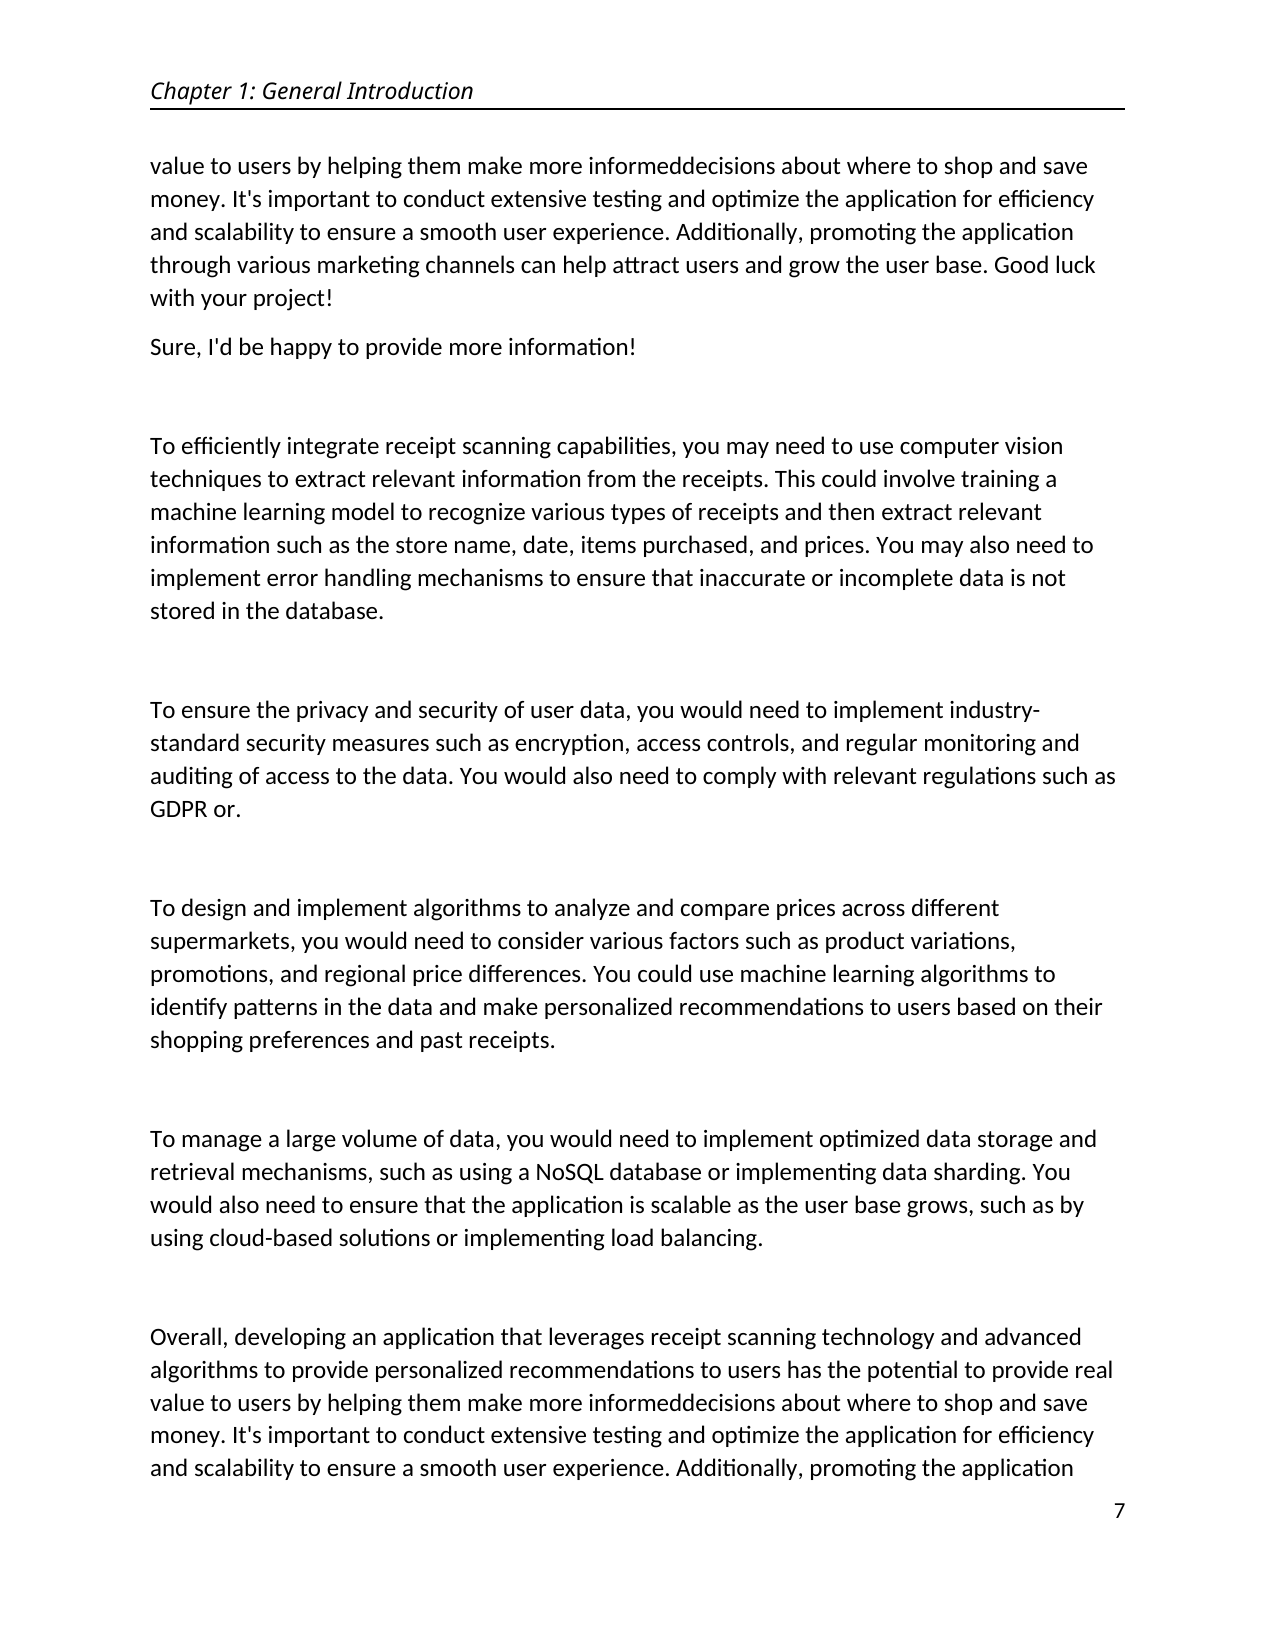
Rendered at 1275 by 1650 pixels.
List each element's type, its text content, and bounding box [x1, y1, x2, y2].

text Sure, I'd be happy to provide more information! [150, 331, 1125, 362]
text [150, 1321, 1125, 1483]
text To design and implement algorithms to analyze and compare prices across different supermarkets, you would need to consider various factors such as product variations, promotions, and regional price differences. You could use machine learning algorithms to identify patterns in the data and make personalized recommendations to users based on their shopping preferences and past receipts. [150, 892, 1125, 1054]
text To ensure the privacy and security of user data, you would need to implement industry-standard security measures such as encryption, access controls, and regular monitoring and auditing of access to the data. You would also need to comply with relevant regulations such as GDPR or. [150, 694, 1125, 823]
text To manage a large volume of data, you would need to implement optimized data storage and retrieval mechanisms, such as using a NoSQL database or implementing data sharding. You would also need to ensure that the application is scalable as the user base grows, such as by using cloud-based solutions or implementing load balancing. [150, 1123, 1125, 1252]
text To efficiently integrate receipt scanning capabilities, you may need to use computer vision techniques to extract relevant information from the receipts. This could involve training a machine learning model to recognize various types of receipts and then extract relevant information such as the store name, date, items purchased, and prices. You may also need to implement error handling mechanisms to ensure that inaccurate or incomplete data is not stored in the database. [150, 430, 1125, 626]
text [150, 150, 1125, 312]
